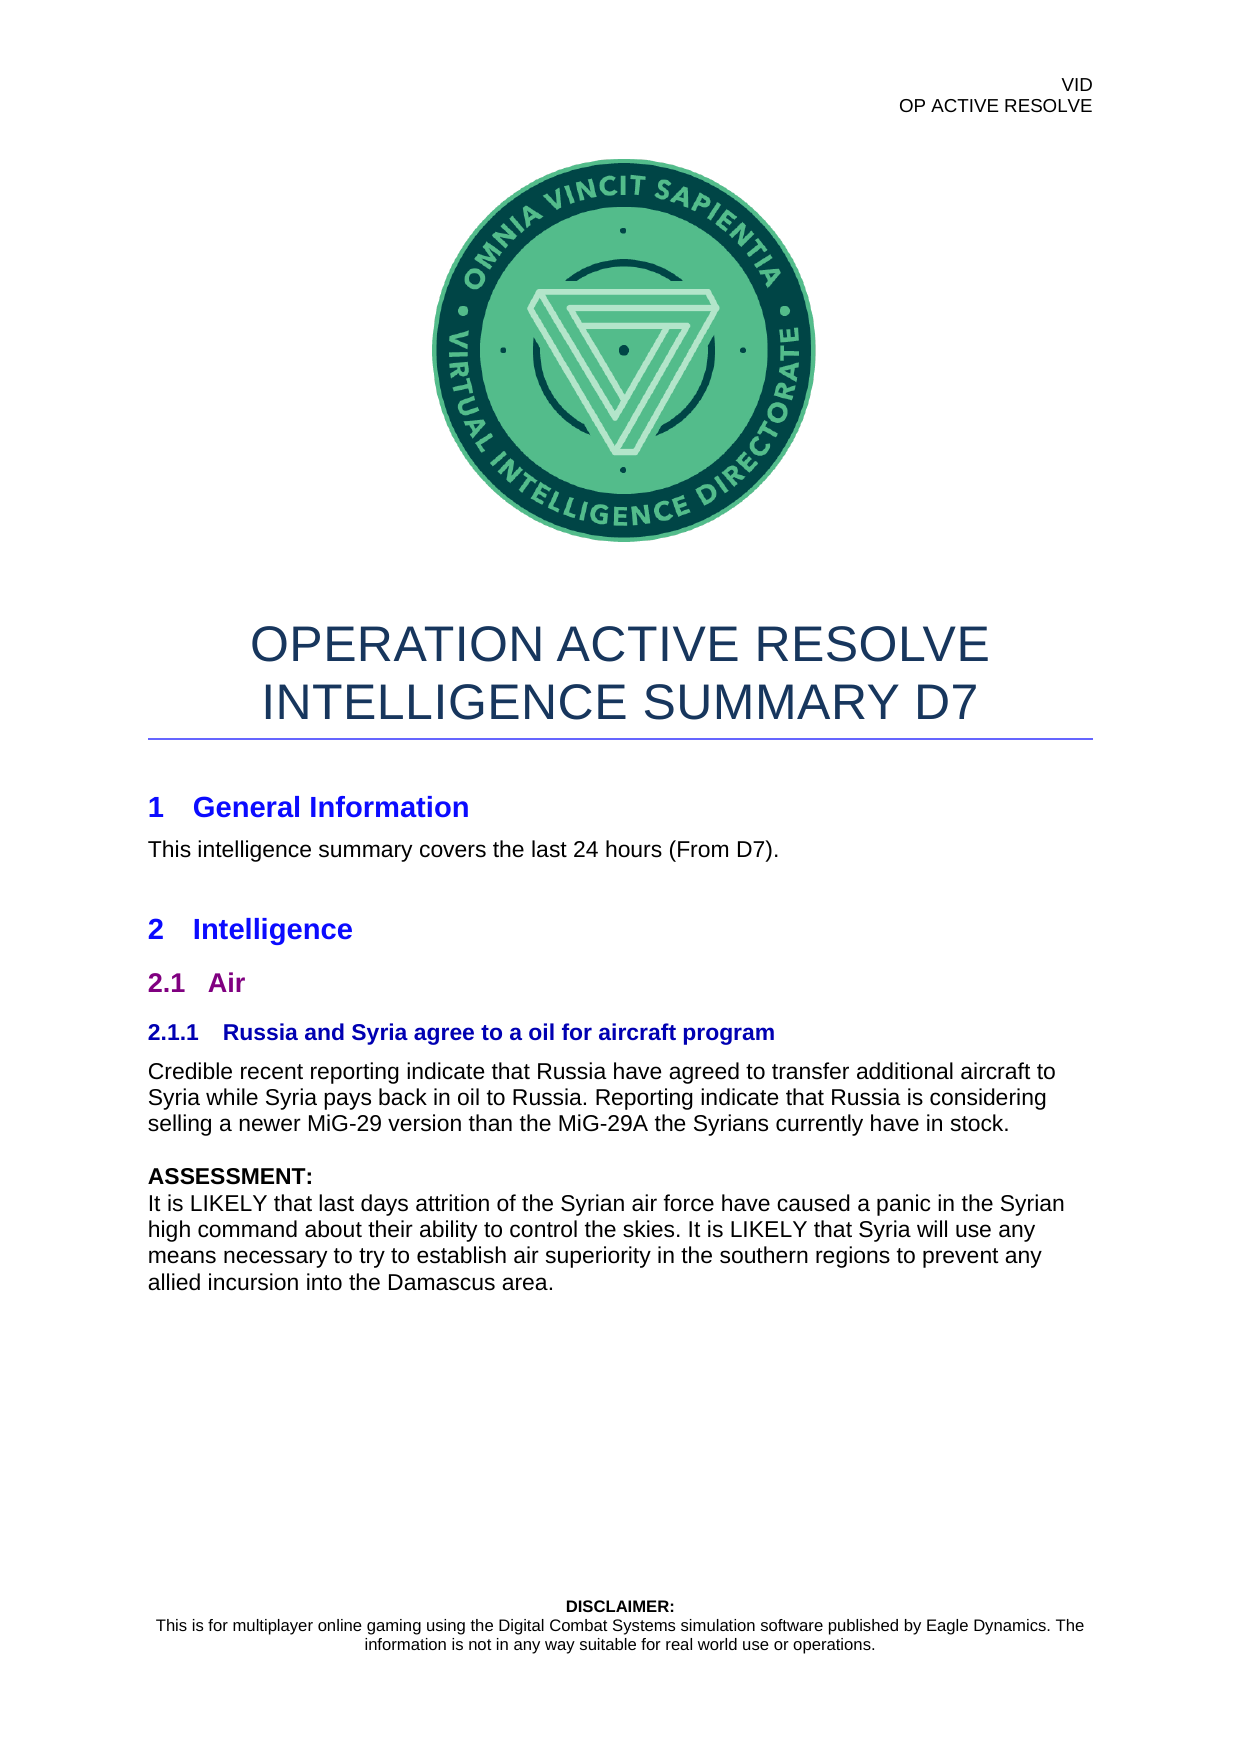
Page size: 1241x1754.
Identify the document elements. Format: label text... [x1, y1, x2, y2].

text This intelligence summary covers the last 24 hours (From D7). [148, 836, 1093, 862]
subtitle Russia and Syria agree to a oil for aircraft program [148, 1019, 1093, 1045]
text ASSESSMENT: [148, 1163, 1093, 1189]
title OPERATION ACTIVE RESOLVE INTELLIGENCE SUMMARY D7 [148, 614, 1093, 738]
picture [396, 147, 844, 553]
subtitle Intelligence [148, 912, 1093, 946]
text It is LIKELY that last days attrition of the Syrian air force have caused a panic in the Syrian high command about their ability to control the skies. It is LIKELY that Syria will use any means necessary to try to establish air superiority in the southern regions to prevent any allied incursion into the Damascus area. [148, 1189, 1093, 1295]
subtitle Air [148, 967, 1093, 998]
text Credible recent reporting indicate that Russia have agreed to transfer additional aircraft to Syria while Syria pays back in oil to Russia. Reporting indicate that Russia is considering selling a newer MiG-29 version than the MiG-29A the Syrians currently have in stock. [148, 1058, 1093, 1137]
subtitle General Information [148, 790, 1093, 823]
